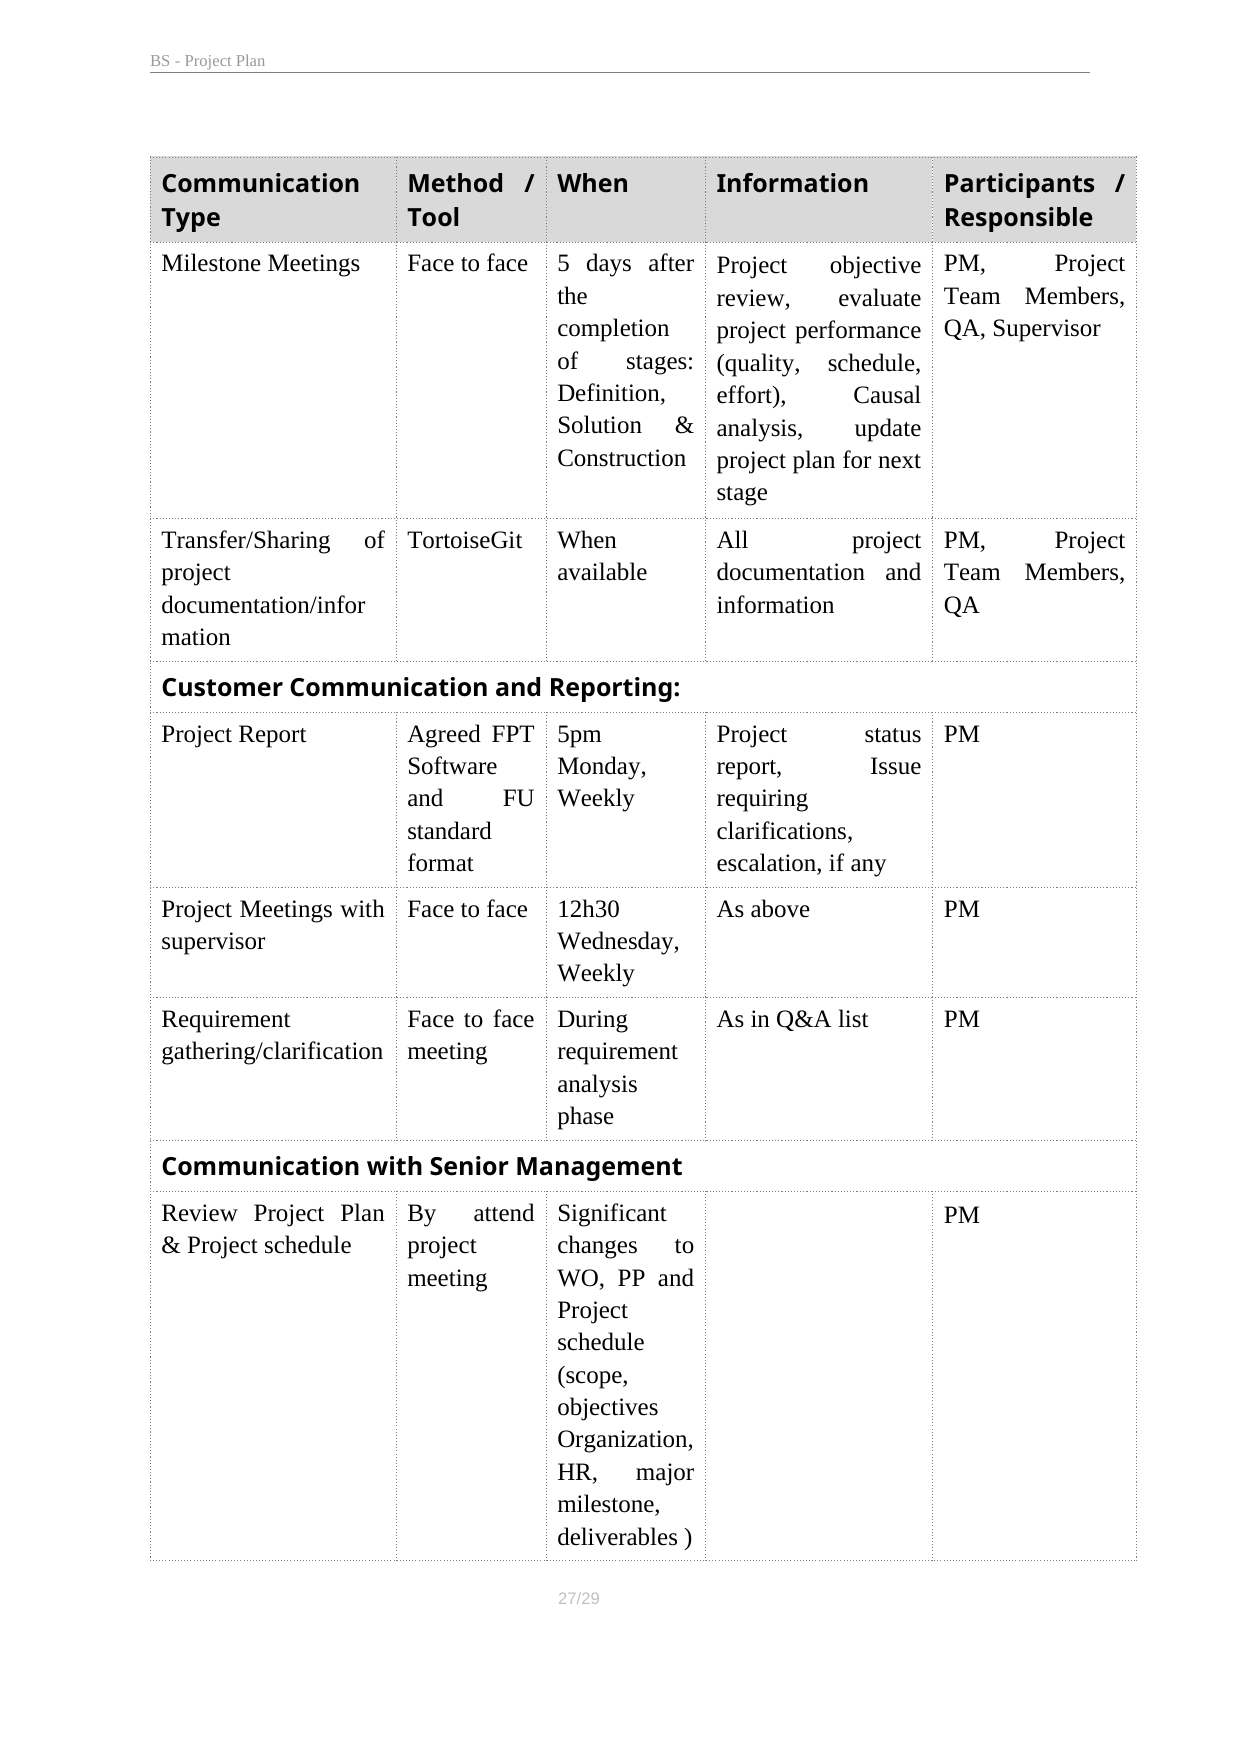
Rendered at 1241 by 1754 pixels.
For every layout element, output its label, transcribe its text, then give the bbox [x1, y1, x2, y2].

table_cell By attend project meeting [396, 1191, 546, 1560]
table_cell Project Meetings with supervisor [150, 887, 396, 997]
table_cell PM [933, 1191, 1136, 1560]
table_header Information [705, 156, 932, 242]
table_cell PM, Project Team Members, QA, Supervisor [933, 242, 1136, 518]
table_cell Face to face [396, 242, 546, 518]
table_cell Project objective review, evaluate project performance (quality, schedule, effort), Causal analysis, update project plan for next stage [705, 242, 932, 518]
table_cell Customer Communication and Reporting: [150, 661, 1136, 712]
table_cell Face to face [396, 887, 546, 997]
table_cell TortoiseGit [396, 518, 546, 661]
table_cell Milestone Meetings [150, 242, 396, 518]
table_cell 5 days after the completion of stages: Definition, Solution & Construction [546, 242, 705, 518]
table_header Participants / Responsible [933, 156, 1136, 242]
table_cell Transfer/Sharing of project documentation/information [150, 518, 396, 661]
table_cell Communication with Senior Management [150, 1140, 1136, 1191]
table_cell PM [933, 997, 1136, 1140]
table_cell Project status report, Issue requiring clarifications, escalation, if any [705, 712, 932, 887]
table_cell Review Project Plan & Project schedule [150, 1191, 396, 1560]
table_header Communication Type [150, 156, 396, 242]
table_header When [546, 156, 705, 242]
table_cell Significant changes to WO, PP and Project schedule (scope, objectives Organization, HR, major milestone, deliverables ) [546, 1191, 705, 1560]
table_cell Project Report [150, 712, 396, 887]
table_cell As in Q&A list [705, 997, 932, 1140]
table_header Method / Tool [396, 156, 546, 242]
table_cell 12h30 Wednesday, Weekly [546, 887, 705, 997]
table_cell Agreed FPT Software and FU standard format [396, 712, 546, 887]
table_cell When available [546, 518, 705, 661]
table_cell During requirement analysis phase [546, 997, 705, 1140]
table_cell [705, 1191, 932, 1560]
table_cell PM [933, 712, 1136, 887]
table_cell PM, Project Team Members, QA [933, 518, 1136, 661]
table_cell All project documentation and information [705, 518, 932, 661]
table_cell As above [705, 887, 932, 997]
table_cell Face to face meeting [396, 997, 546, 1140]
table_cell Requirement gathering/clarification [150, 997, 396, 1140]
table_cell 5pm Monday, Weekly [546, 712, 705, 887]
table_cell PM [933, 887, 1136, 997]
